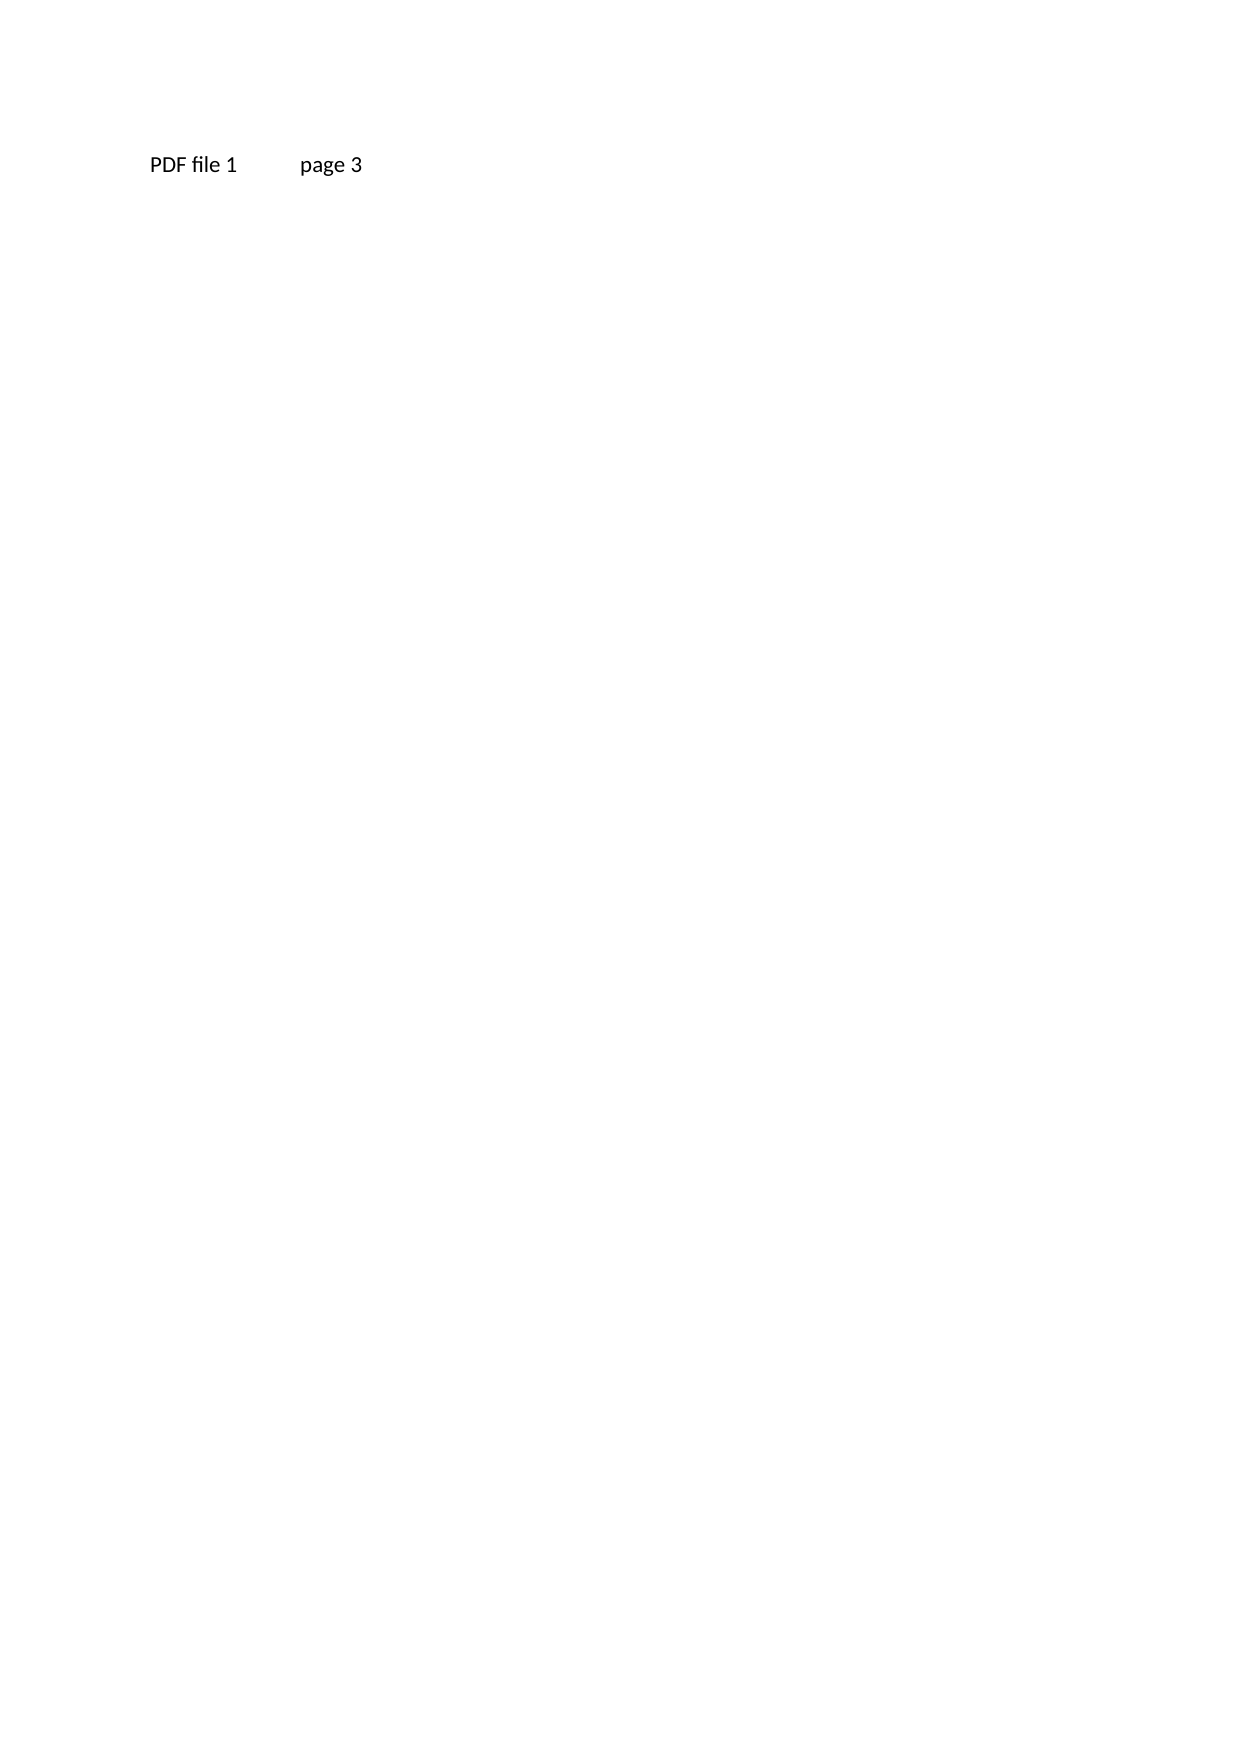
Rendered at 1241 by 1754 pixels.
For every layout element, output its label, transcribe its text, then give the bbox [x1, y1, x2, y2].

text PDF file 1 page 3 [150, 150, 1090, 178]
